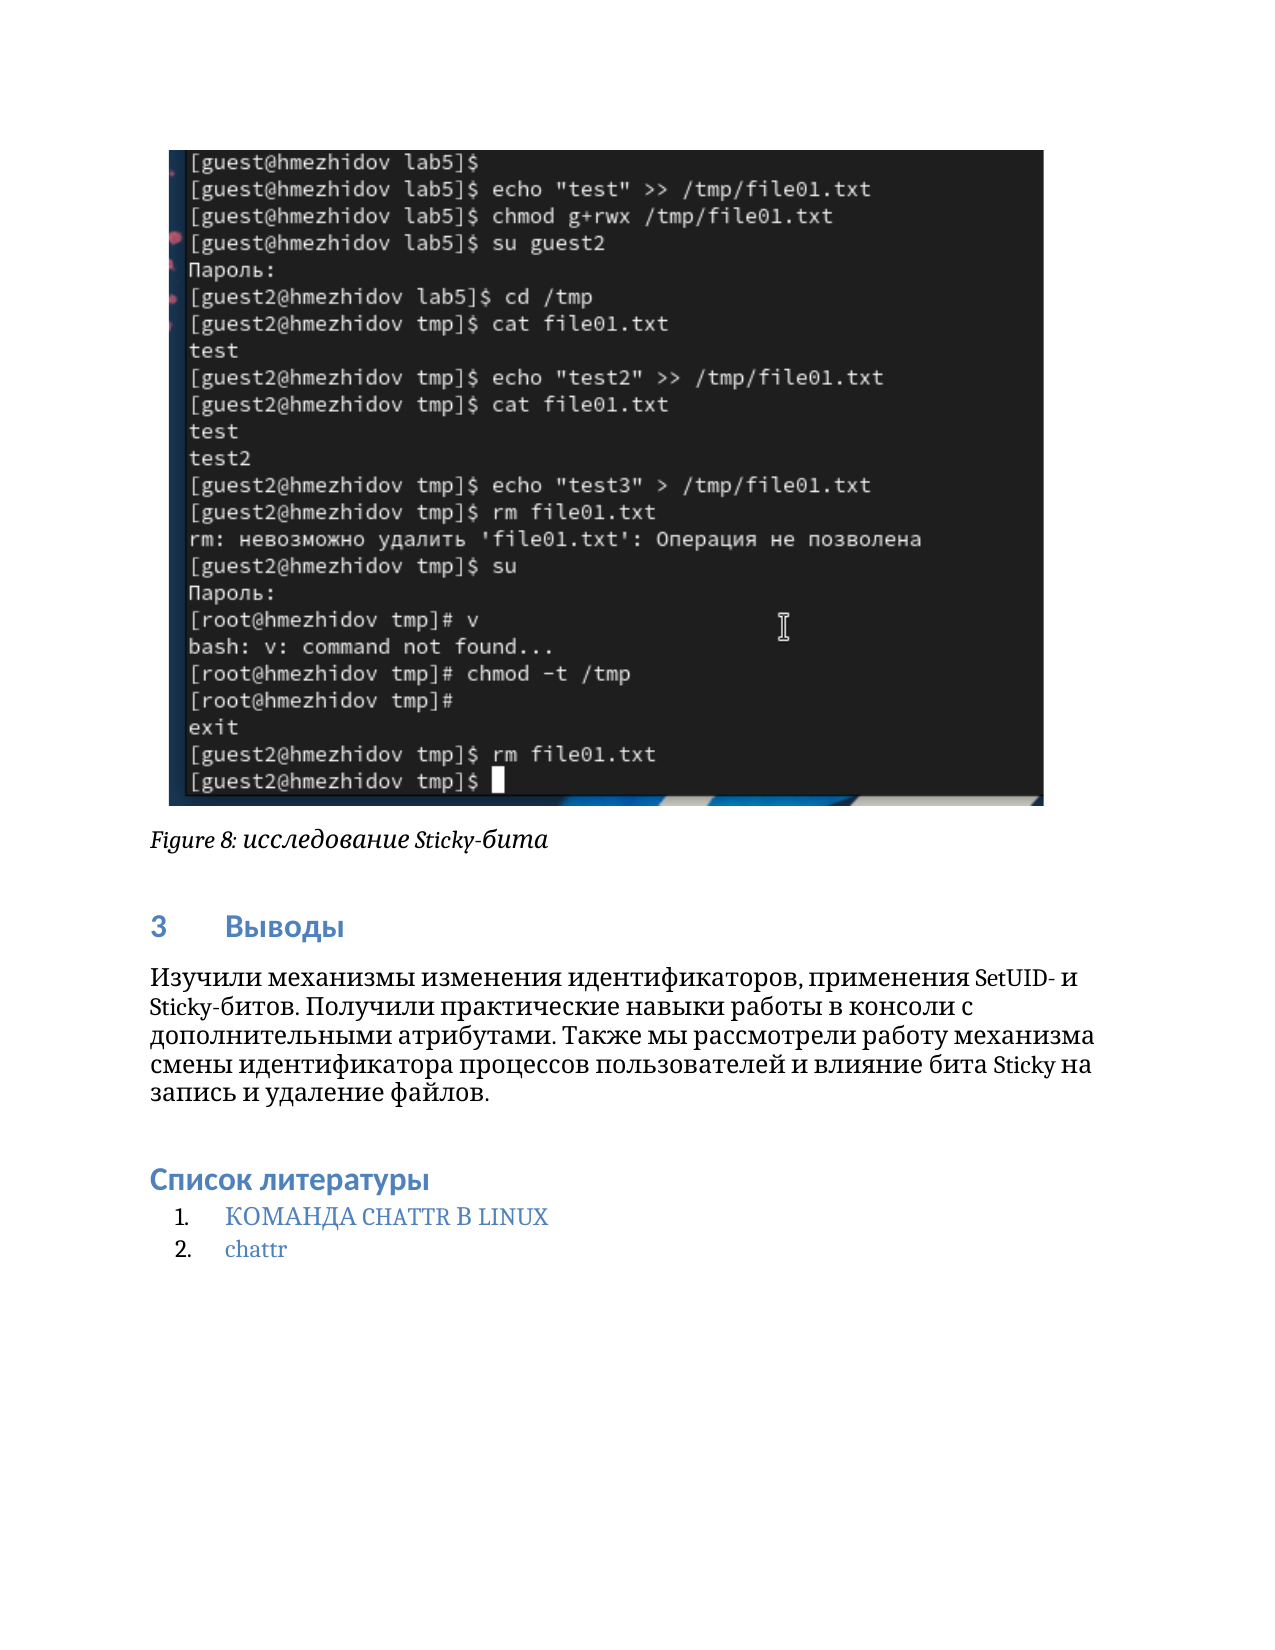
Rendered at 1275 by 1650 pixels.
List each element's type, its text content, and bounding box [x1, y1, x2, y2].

text Figure 8: исследование Sticky-бита [150, 826, 1125, 855]
picture [168, 150, 1044, 806]
subtitle 3 Выводы [150, 905, 1125, 946]
subtitle Список литературы [150, 1158, 1125, 1199]
list КОМАНДА CHATTR В LINUX [175, 1203, 1125, 1231]
text Изучили механизмы изменения идентификаторов, применения SetUID- и Sticky-битов. Получили практические навыки работы в консоли с дополнительными атрибутами. Также мы рассмотрели работу механизма смены идентификатора процессов пользователей и влияние бита Sticky на запись и удаление файлов. [150, 964, 1125, 1108]
list chattr [175, 1235, 1125, 1264]
